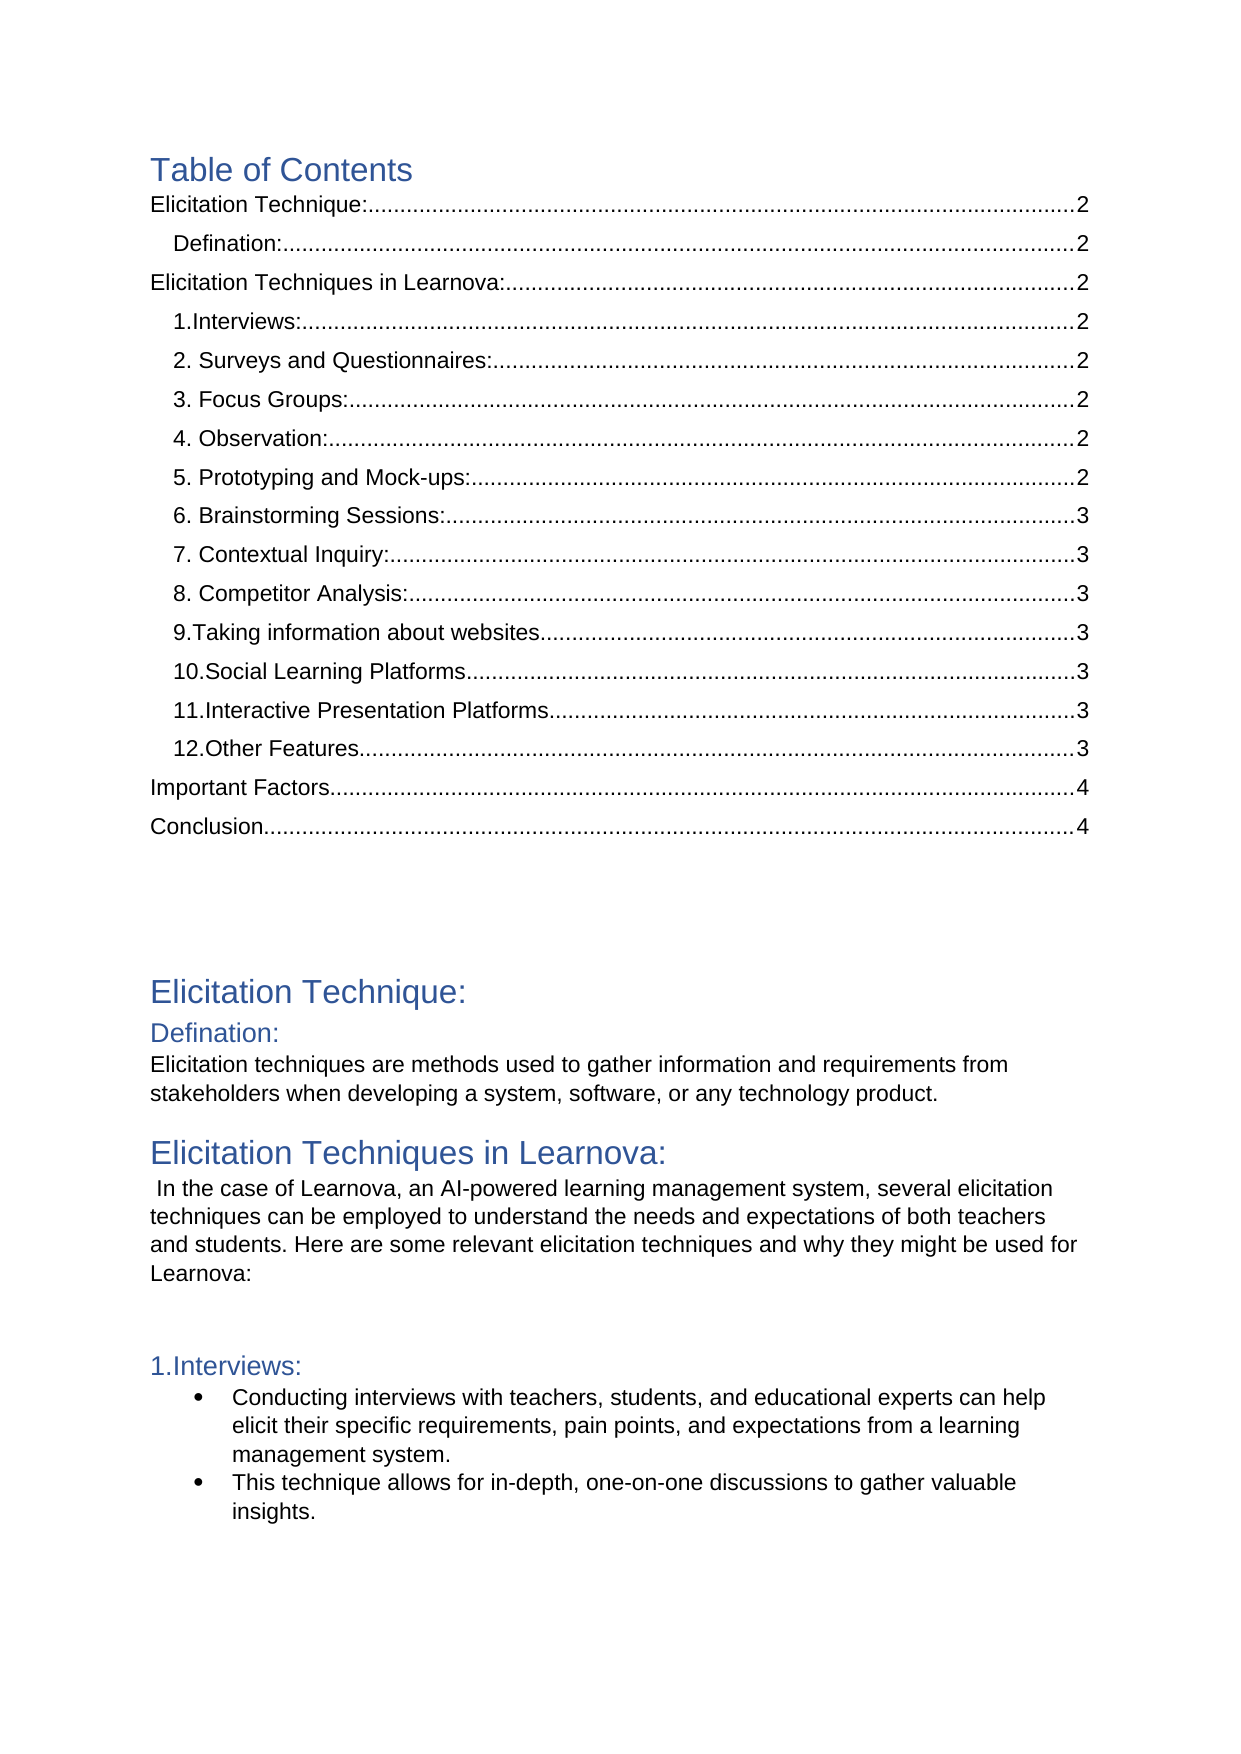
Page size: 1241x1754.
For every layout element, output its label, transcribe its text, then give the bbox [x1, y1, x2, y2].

text In the case of Learnova, an AI-powered learning management system, several elicitation techniques can be employed to understand the needs and expectations of both teachers and students. Here are some relevant elicitation techniques and why they might be used for Learnova: [150, 1174, 1090, 1286]
list This technique allows for in-depth, one-on-one discussions to gather valuable insights. [194, 1469, 1090, 1524]
subtitle 1.Interviews: [150, 1350, 1090, 1381]
list Conducting interviews with teachers, students, and educational experts can help elicit their specific requirements, pain points, and expectations from a learning management system. [194, 1384, 1090, 1467]
subtitle Defination: [150, 1017, 1090, 1049]
subtitle Elicitation Techniques in Learnova: [150, 1133, 1090, 1172]
text Elicitation techniques are methods used to gather information and requirements from stakeholders when developing a system, software, or any technology product. [150, 1051, 1090, 1106]
subtitle Elicitation Technique: [150, 972, 1090, 1010]
